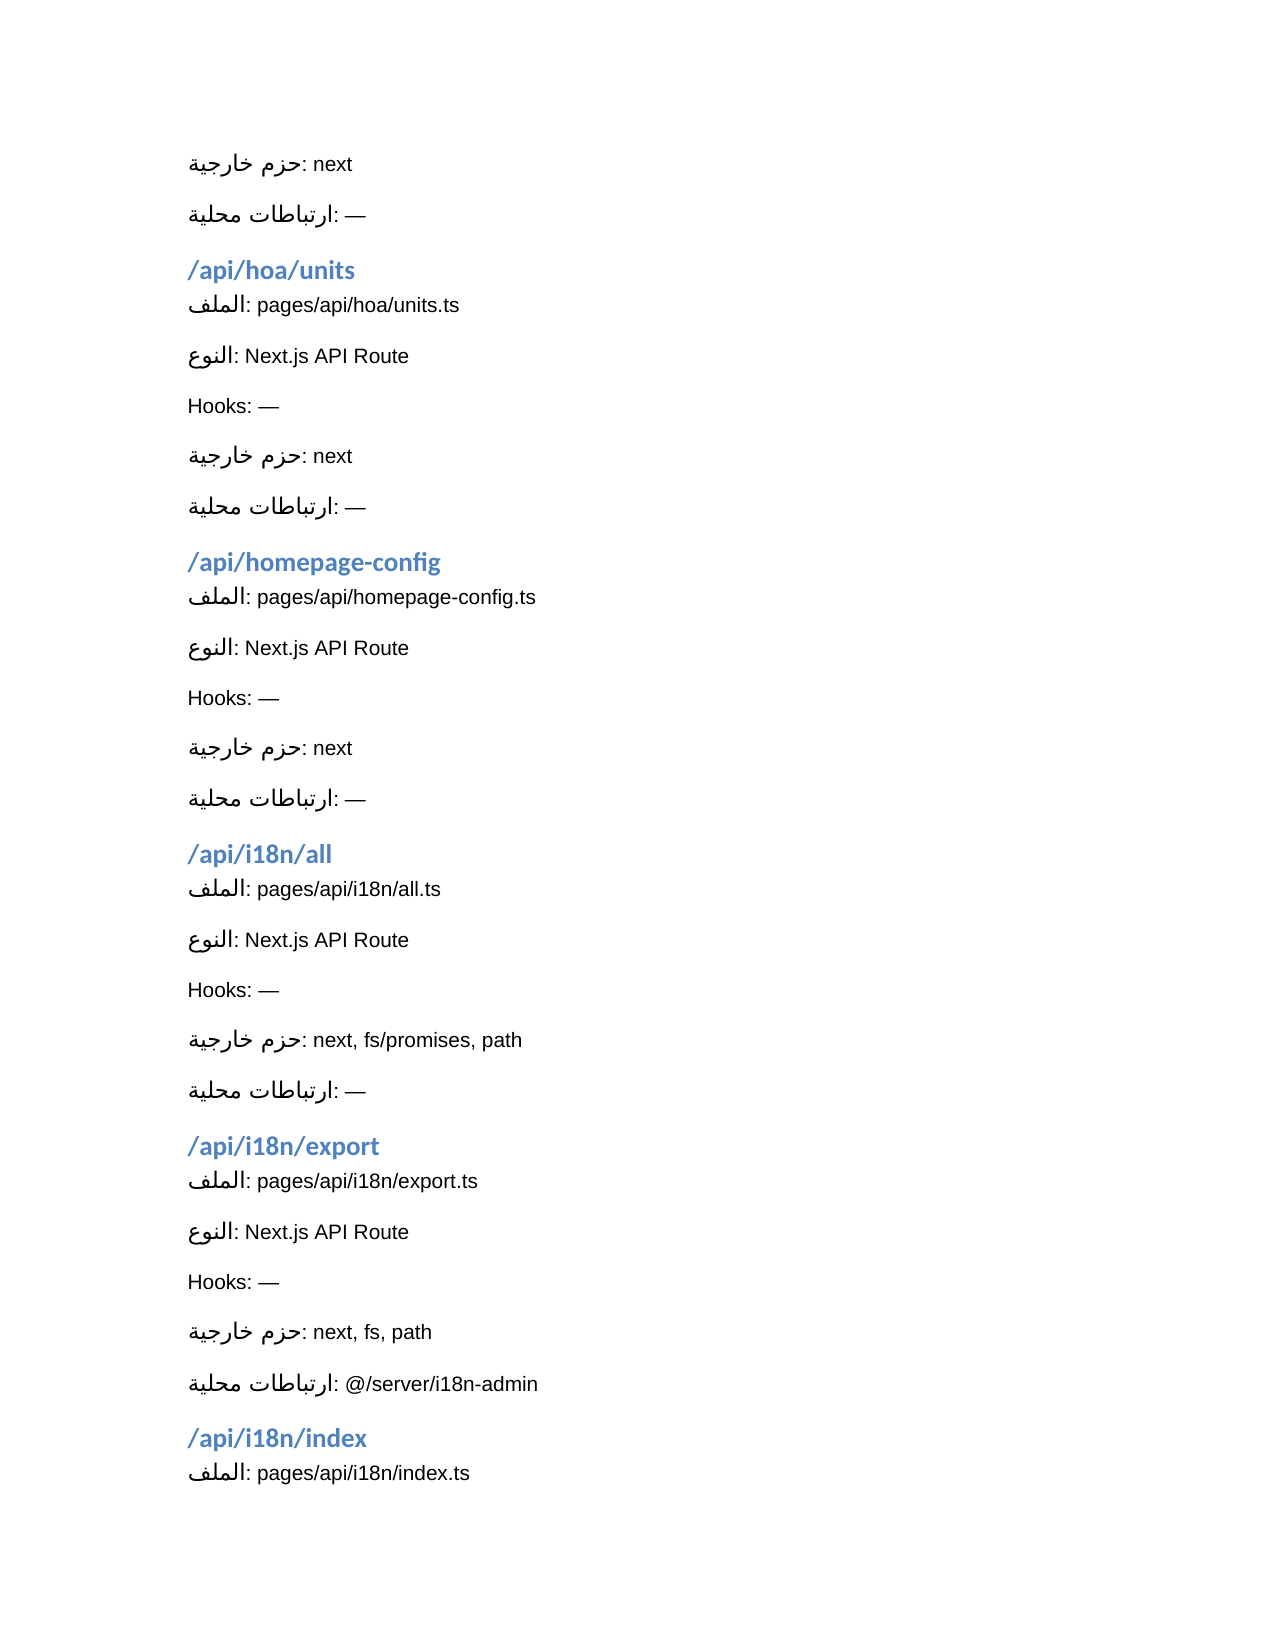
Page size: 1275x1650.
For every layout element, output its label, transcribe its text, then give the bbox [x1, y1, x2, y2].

text ارتباطات محلية: — [187, 201, 1087, 228]
text حزم خارجية: next [187, 442, 1087, 469]
text حزم خارجية: next [187, 150, 1087, 177]
text الملف: pages/api/hoa/units.ts [187, 291, 1087, 317]
subtitle /api/hoa/units [187, 253, 1087, 286]
text حزم خارجية: next, fs/promises, path [187, 1026, 1087, 1053]
text الملف: pages/api/homepage-config.ts [187, 583, 1087, 609]
subtitle /api/homepage-config [187, 545, 1087, 578]
subtitle /api/i18n/export [187, 1129, 1087, 1162]
text النوع: Next.js API Route [187, 926, 1087, 953]
text Hooks: — [187, 686, 1087, 710]
text Hooks: — [187, 978, 1087, 1002]
text Hooks: — [187, 1270, 1087, 1294]
text حزم خارجية: next [187, 734, 1087, 761]
text النوع: Next.js API Route [187, 342, 1087, 369]
text ارتباطات محلية: — [187, 1078, 1087, 1104]
text ارتباطات محلية: — [187, 493, 1087, 520]
text حزم خارجية: next, fs, path [187, 1318, 1087, 1345]
subtitle /api/i18n/all [187, 837, 1087, 870]
text الملف: pages/api/i18n/index.ts [187, 1459, 1087, 1486]
text النوع: Next.js API Route [187, 634, 1087, 661]
text Hooks: — [187, 394, 1087, 418]
text النوع: Next.js API Route [187, 1218, 1087, 1245]
text الملف: pages/api/i18n/all.ts [187, 875, 1087, 902]
text الملف: pages/api/i18n/export.ts [187, 1167, 1087, 1194]
subtitle /api/i18n/index [187, 1421, 1087, 1454]
text ارتباطات محلية: @/server/i18n-admin [187, 1370, 1087, 1396]
text ارتباطات محلية: — [187, 786, 1087, 812]
